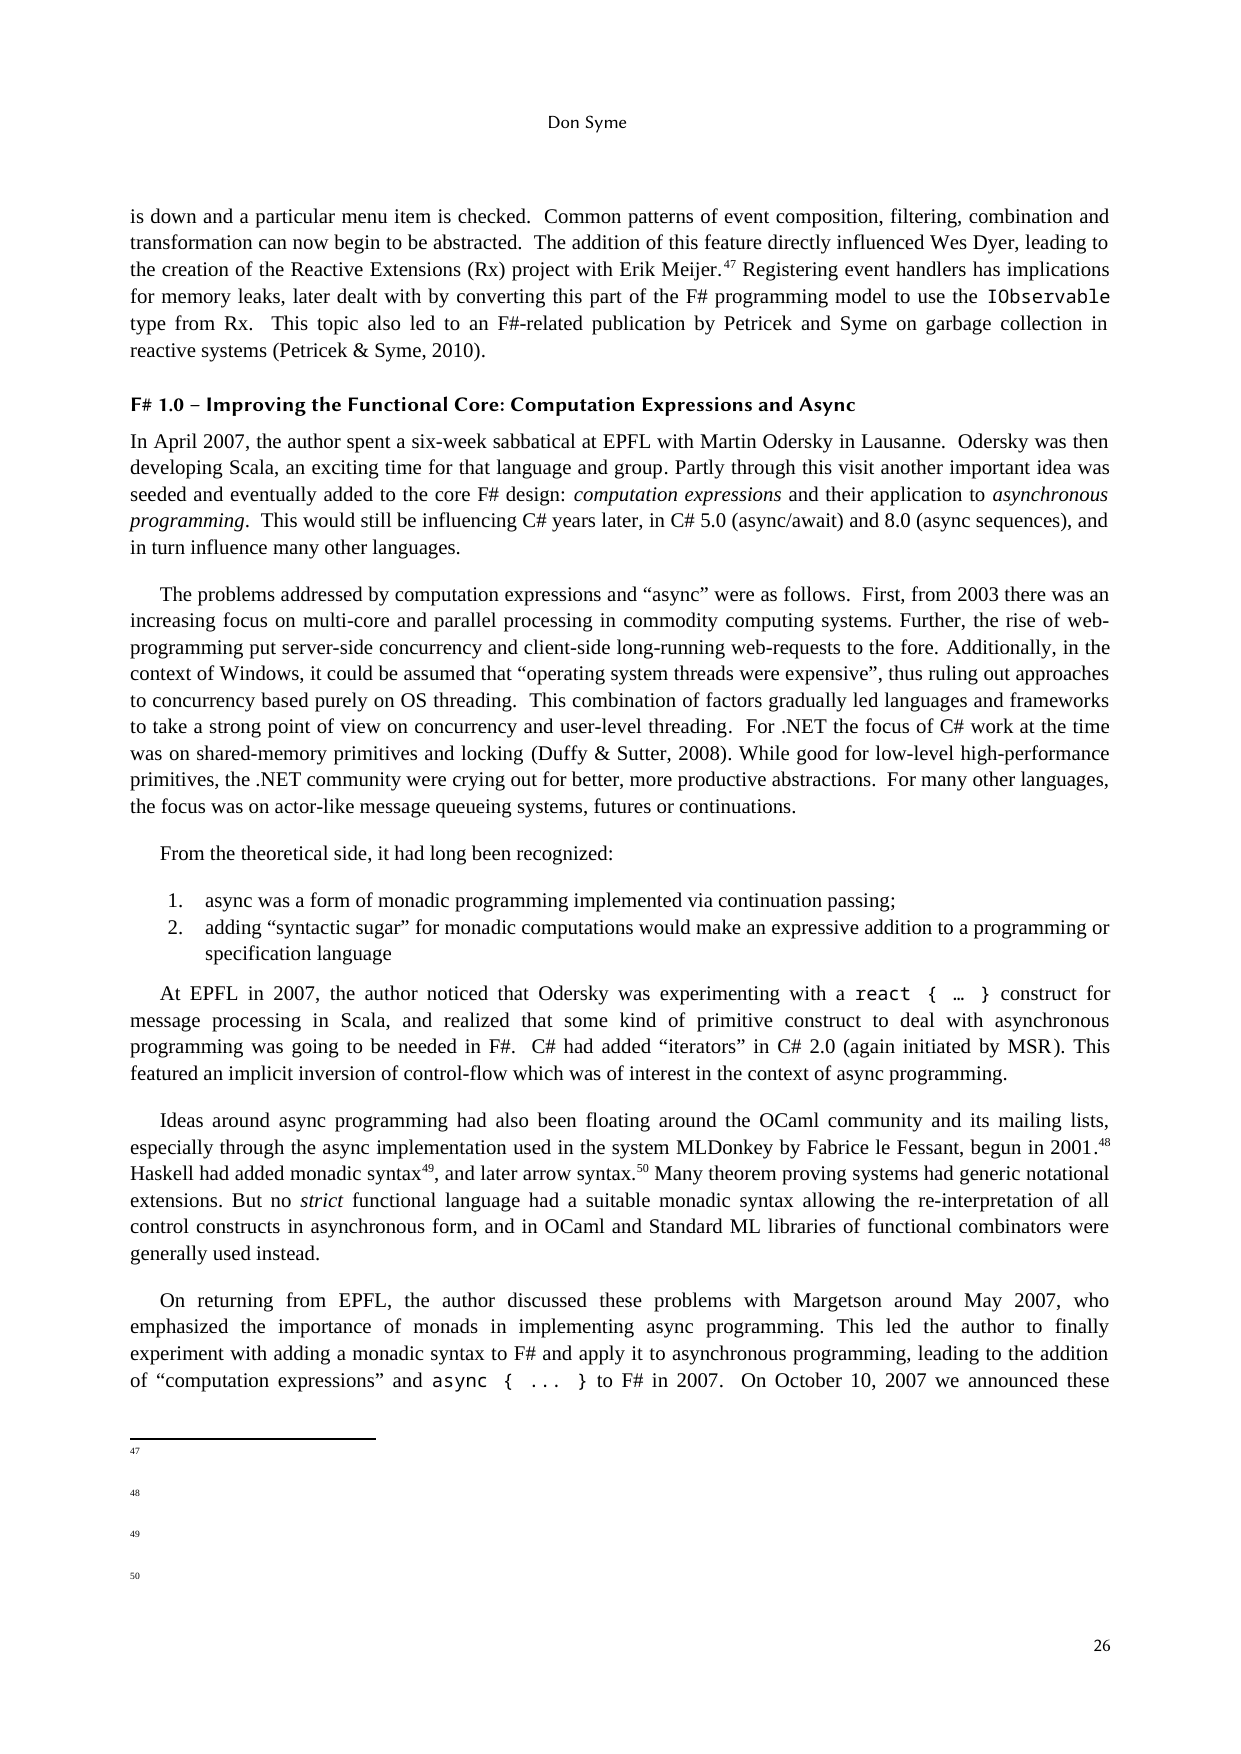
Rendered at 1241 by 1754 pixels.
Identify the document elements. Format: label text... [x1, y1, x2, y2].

list async was a form of monadic programming implemented via continuation passing; [167, 888, 1110, 912]
text From the theoretical side, it had long been recognized: [130, 841, 1110, 865]
list adding “syntactic sugar” for monadic computations would make an expressive addition to a programming or specification language [167, 915, 1110, 965]
text At EPFL in 2007, the author noticed that Odersky was experimenting with a react { … } construct for message processing in Scala, and realized that some kind of primitive construct to deal with asynchronous programming was going to be needed in F#. C# had added “iterators” in C# 2.0 (again initiated by MSR). This featured an implicit inversion of control-flow which was of interest in the context of async programming. [130, 980, 1110, 1085]
text F# 1.0 – Improving the Functional Core: Computation Expressions and Async [130, 393, 1110, 417]
text In April 2007, the author spent a six-week sabbatical at EPFL with Martin Odersky in Lausanne. Odersky was then developing Scala, an exciting time for that language and group. Partly through this visit another important idea was seeded and eventually added to the core F# design: computation expressions and their application to asynchronous programming. This would still be influencing C# years later, in C# 5.0 (async/await) and 8.0 (async sequences), and in turn influence many other languages. [130, 429, 1110, 559]
text The problems addressed by computation expressions and “async” were as follows. First, from 2003 there was an increasing focus on multi-core and parallel processing in commodity computing systems. Further, the rise of web-programming put server-side concurrency and client-side long-running web-requests to the fore. Additionally, in the context of Windows, it could be assumed that “operating system threads were expensive”, thus ruling out approaches to concurrency based purely on OS threading. This combination of factors gradually led languages and frameworks to take a strong point of view on concurrency and user-level threading. For .NET the focus of C# work at the time was on shared-memory primitives and locking . While good for low-level high-performance primitives, the .NET community were crying out for better, more productive abstractions. For many other languages, the focus was on actor-like message queueing systems, futures or continuations. [130, 582, 1110, 818]
